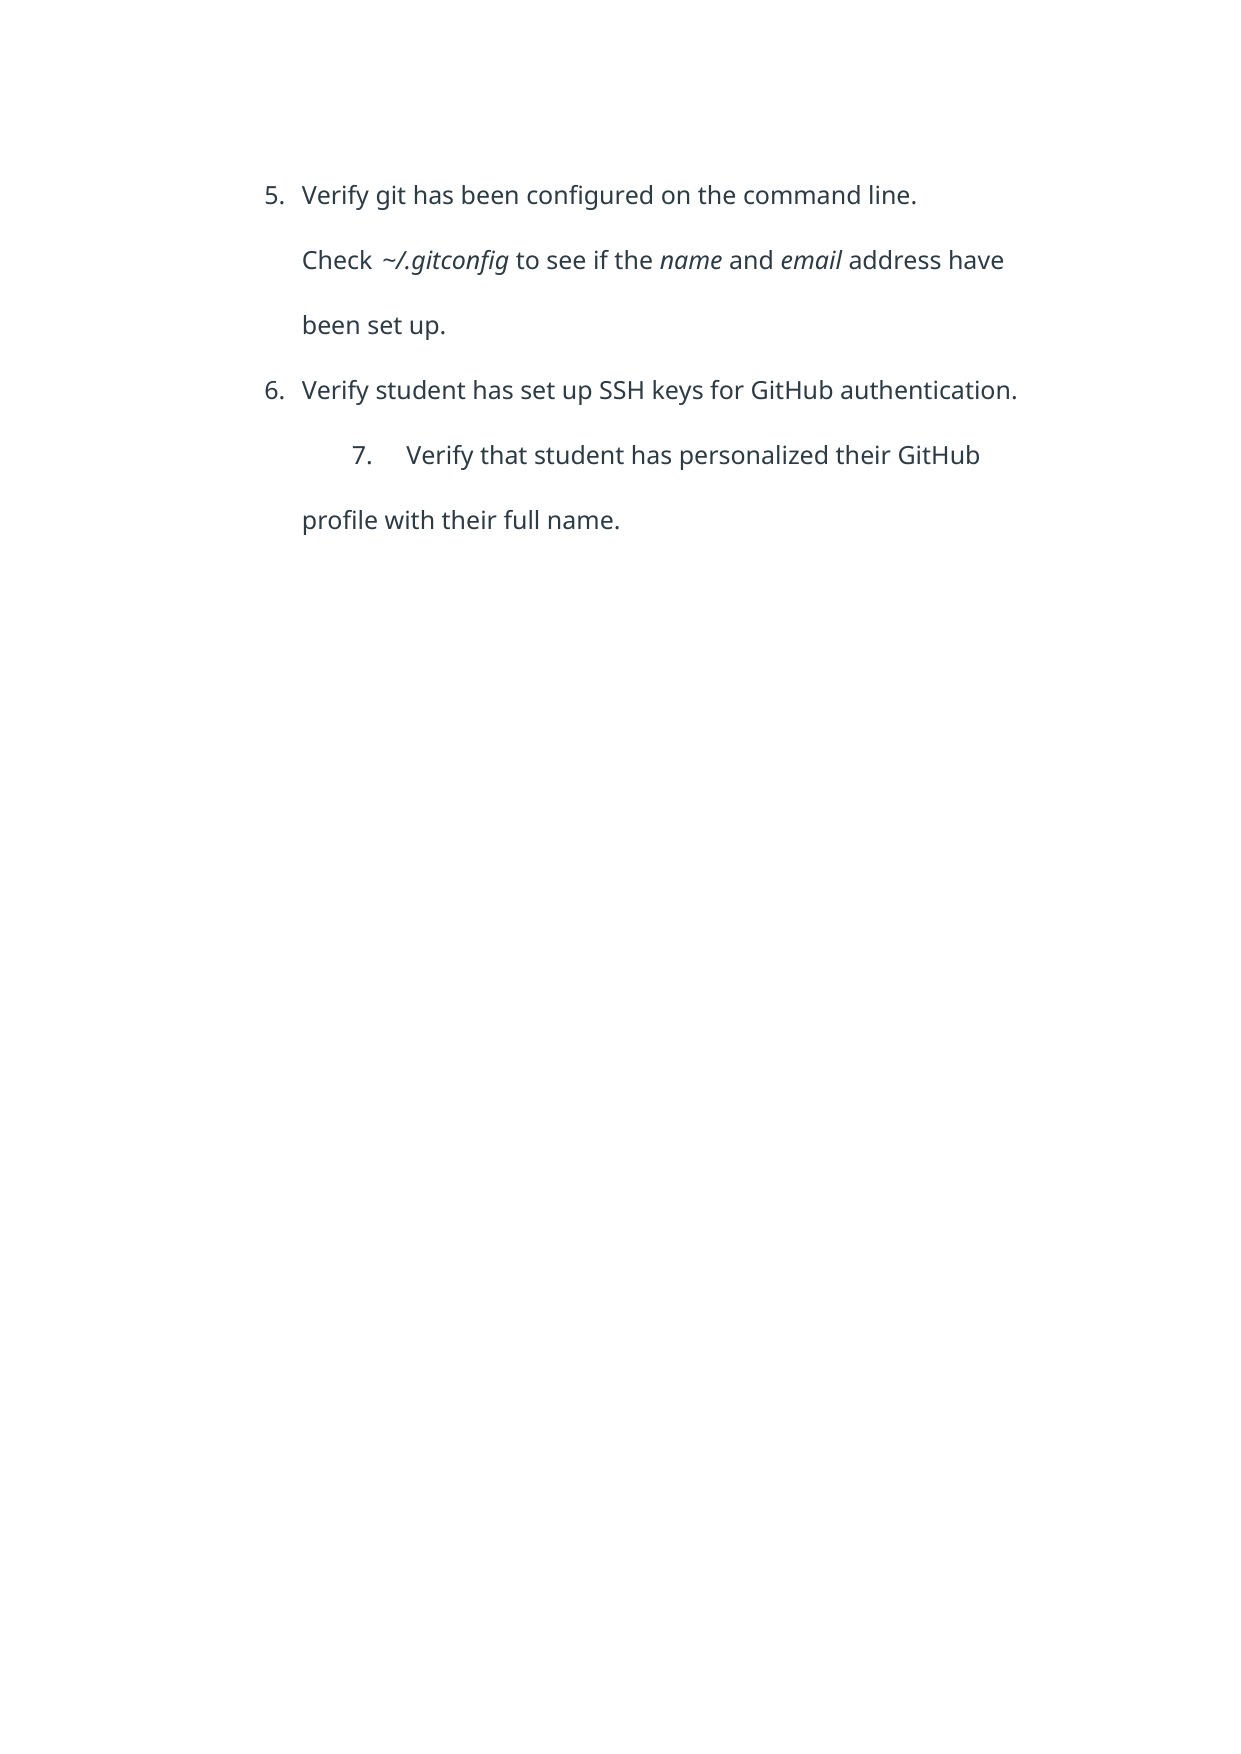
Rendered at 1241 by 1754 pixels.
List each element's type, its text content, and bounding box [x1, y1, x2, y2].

list Verify git has been configured on the command line. Check ~/.gitconfig to see if the name and email address have been set up. [264, 162, 1053, 357]
list Verify student has set up SSH keys for GitHub authentication. [264, 357, 1053, 422]
list Verify that student has personalized their GitHub profile with their full name. [302, 422, 1053, 552]
